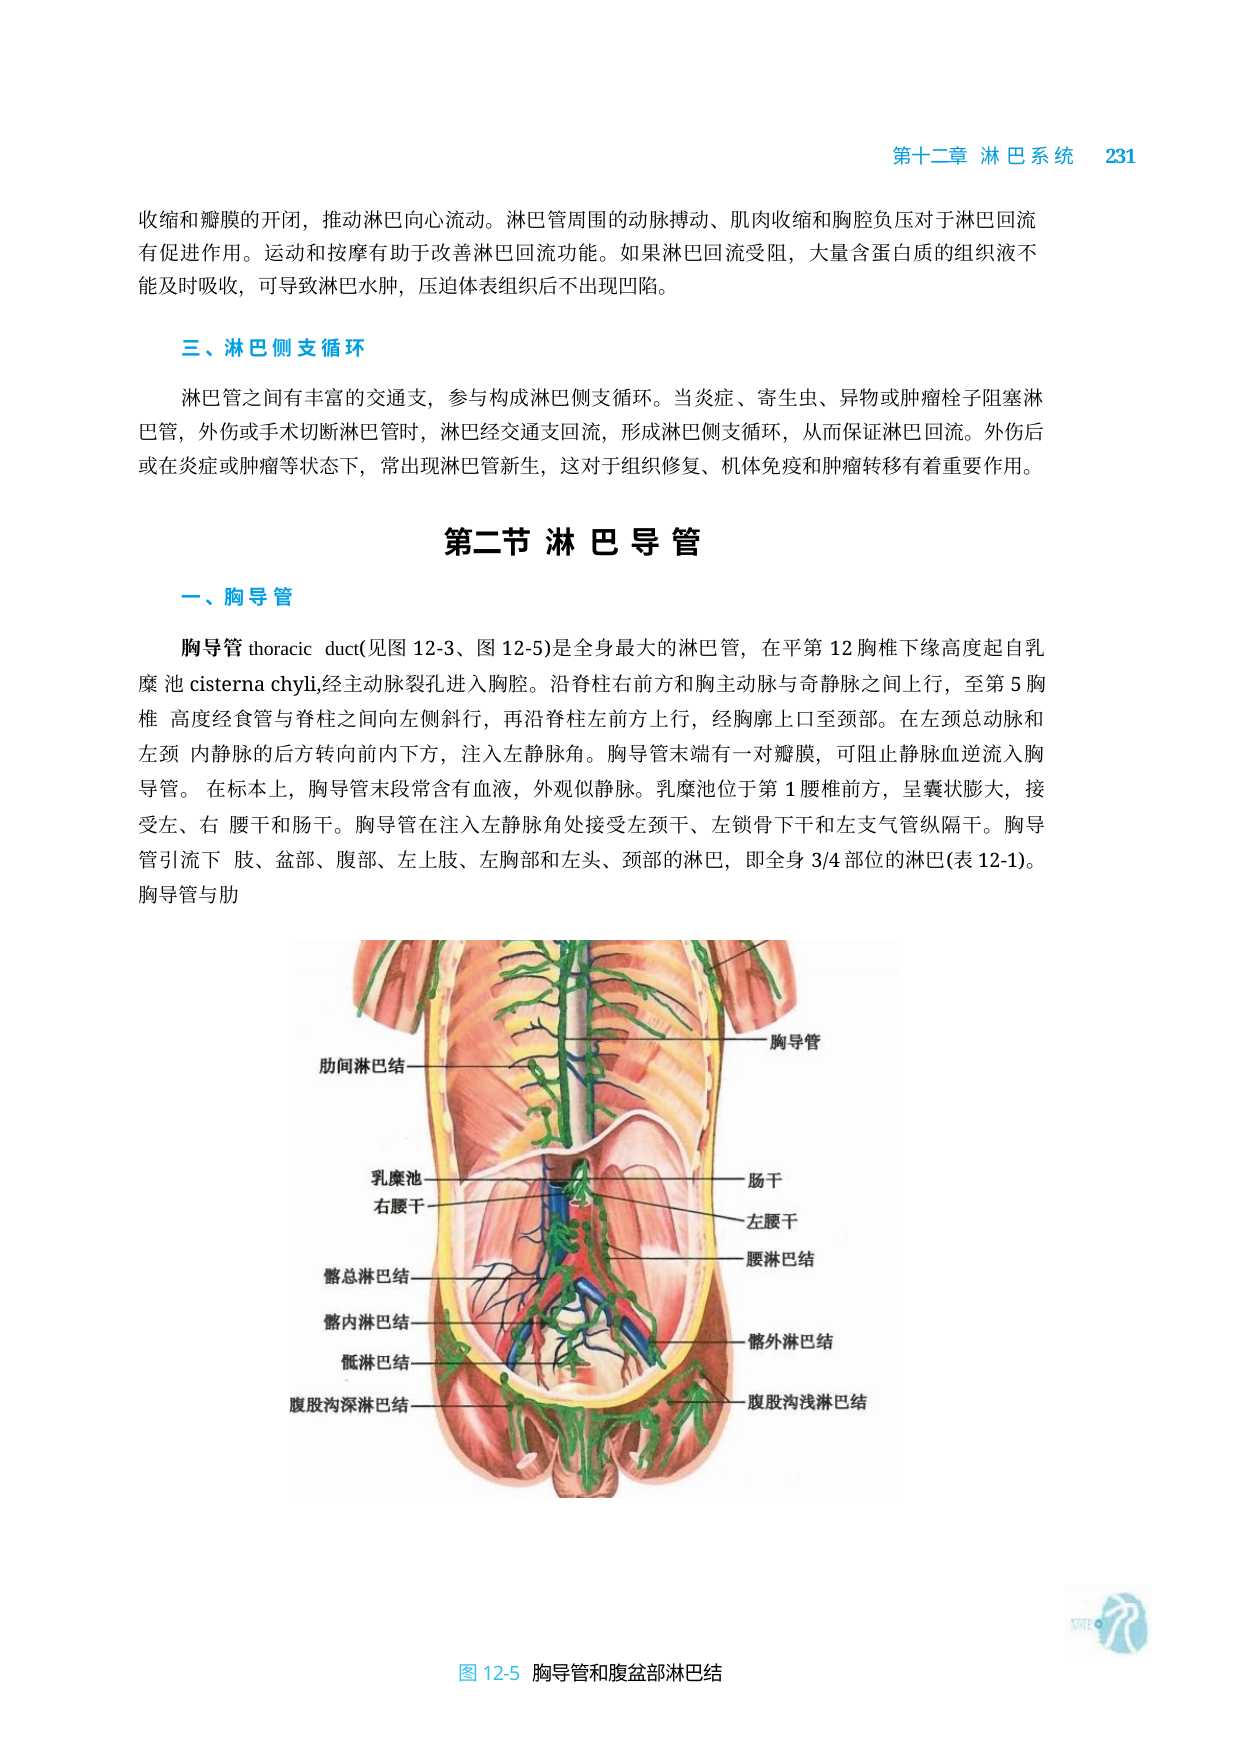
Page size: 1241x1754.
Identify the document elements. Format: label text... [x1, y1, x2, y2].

text 胸导管thoracic duct(见图12-3、图12-5)是全身最大的淋巴管，在平第12胸椎下缘高度起自乳糜 池cisterna chyli,经主动脉裂孔进入胸腔。沿脊柱右前方和胸主动脉与奇静脉之间上行，至第5胸椎 高度经食管与脊柱之间向左侧斜行，再沿脊柱左前方上行，经胸廓上口至颈部。在左颈总动脉和左颈 内静脉的后方转向前内下方，注入左静脉角。胸导管末端有一对瓣膜，可阻止静脉血逆流入胸导管。 在标本上，胸导管末段常含有血液，外观似静脉。乳糜池位于第1腰椎前方，呈囊状膨大，接受左、右 腰干和肠干。胸导管在注入左静脉角处接受左颈干、左锁骨下干和左支气管纵隔干。胸导管引流下 肢、盆部、腹部、左上肢、左胸部和左头、颈部的淋巴，即全身3/4部位的淋巴(表12-1)。胸导管与肋 [138, 633, 1046, 908]
text 第二节 淋 巴 导 管 [443, 521, 1152, 561]
text 三 、淋 巴 侧 支 循 环 [181, 334, 1152, 361]
text 收缩和瓣膜的开闭，推动淋巴向心流动。淋巴管周围的动脉搏动、肌肉收缩和胸腔负压对于淋巴回流 有促进作用。运动和按摩有助于改善淋巴回流功能。如果淋巴回流受阻，大量含蛋白质的组织液不 能及时吸收，可导致淋巴水肿，压迫体表组织后不出现凹陷。 [138, 205, 1037, 299]
picture [1064, 1584, 1153, 1657]
text 图12-5 胸导管和腹盆部淋巴结 [458, 1659, 1152, 1686]
text 第十二章 淋 巴 系 统 231 [138, 142, 1137, 168]
text 一 、胸 导 管 [181, 583, 1152, 609]
text 淋巴管之间有丰富的交通支，参与构成淋巴侧支循环。当炎症、寄生虫、异物或肿瘤栓子阻塞淋 巴管，外伤或手术切断淋巴管时，淋巴经交通支回流，形成淋巴侧支循环，从而保证淋巴回流。外伤后 或在炎症或肿瘤等状态下，常出现淋巴管新生，这对于组织修复、机体免疫和肿瘤转移有着重要作用。 [138, 383, 1044, 479]
picture [289, 940, 902, 1498]
